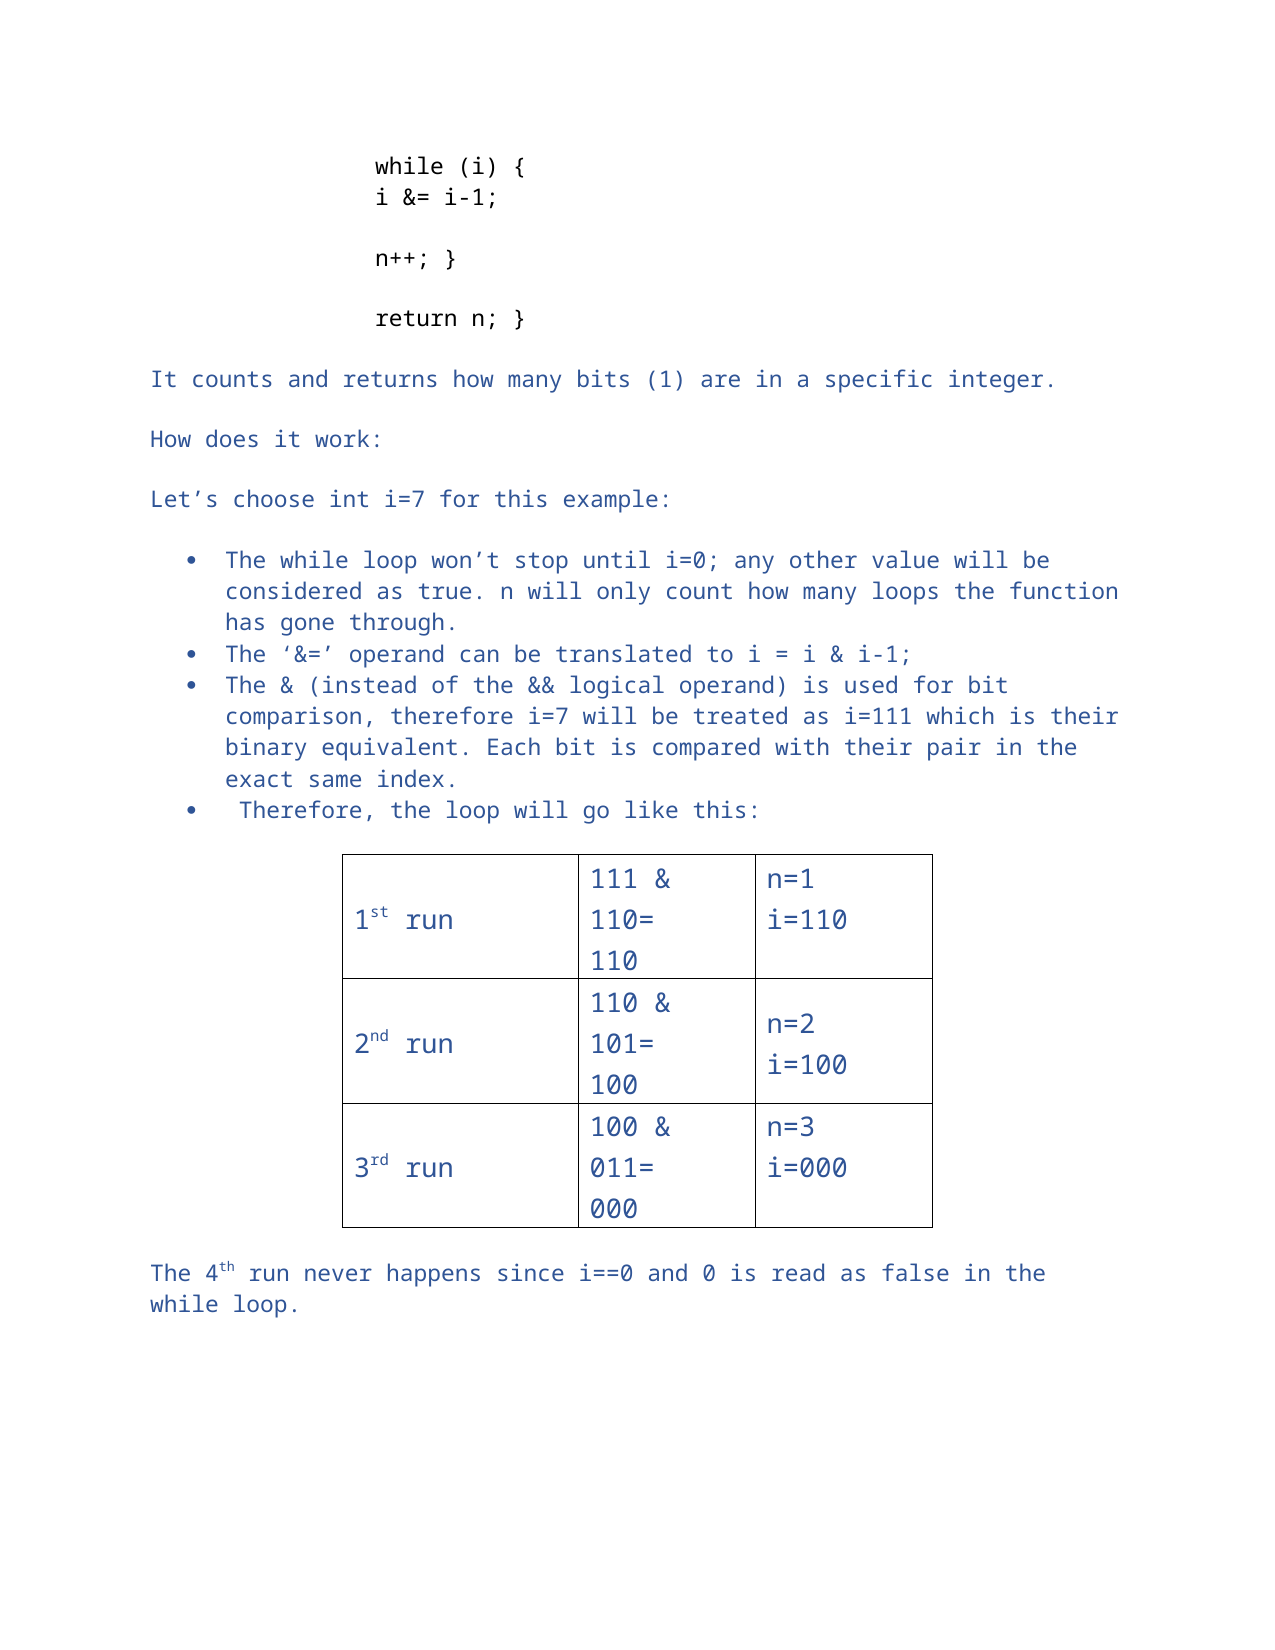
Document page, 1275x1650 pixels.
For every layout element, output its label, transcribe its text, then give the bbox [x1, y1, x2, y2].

list The ‘&=’ operand can be translated to i = i & i-1; [187, 637, 1125, 669]
text How does it work: [150, 423, 1125, 454]
table_header 111 & 110= 110 [579, 855, 755, 978]
text It counts and returns how many bits (1) are in a specific integer. [150, 362, 1125, 394]
table_cell 110 & 101= 100 [579, 979, 755, 1102]
table_cell n=3 i=000 [756, 1104, 932, 1227]
text return n; } [375, 302, 1125, 333]
text n++; } [375, 242, 1125, 273]
table_header 1st run [343, 855, 578, 978]
list Therefore, the loop will go like this: [187, 794, 1125, 825]
list The while loop won’t stop until i=0; any other value will be considered as true. n will only count how many loops the function has gone through. [187, 544, 1125, 637]
list The & (instead of the && logical operand) is used for bit comparison, therefore i=7 will be treated as i=111 which is their binary equivalent. Each bit is compared with their pair in the exact same index. [187, 669, 1125, 794]
text The 4th run never happens since i==0 and 0 is read as false in the while loop. [150, 1257, 1125, 1319]
text while (i) { i &= i-1; [375, 150, 1125, 212]
table_cell 3rd run [343, 1104, 578, 1227]
table_cell 2nd run [343, 979, 578, 1102]
table_header n=1 i=110 [756, 855, 932, 978]
table_cell 100 & 011= 000 [579, 1104, 755, 1227]
text Let’s choose int i=7 for this example: [150, 483, 1125, 514]
table_cell n=2 i=100 [756, 979, 932, 1102]
